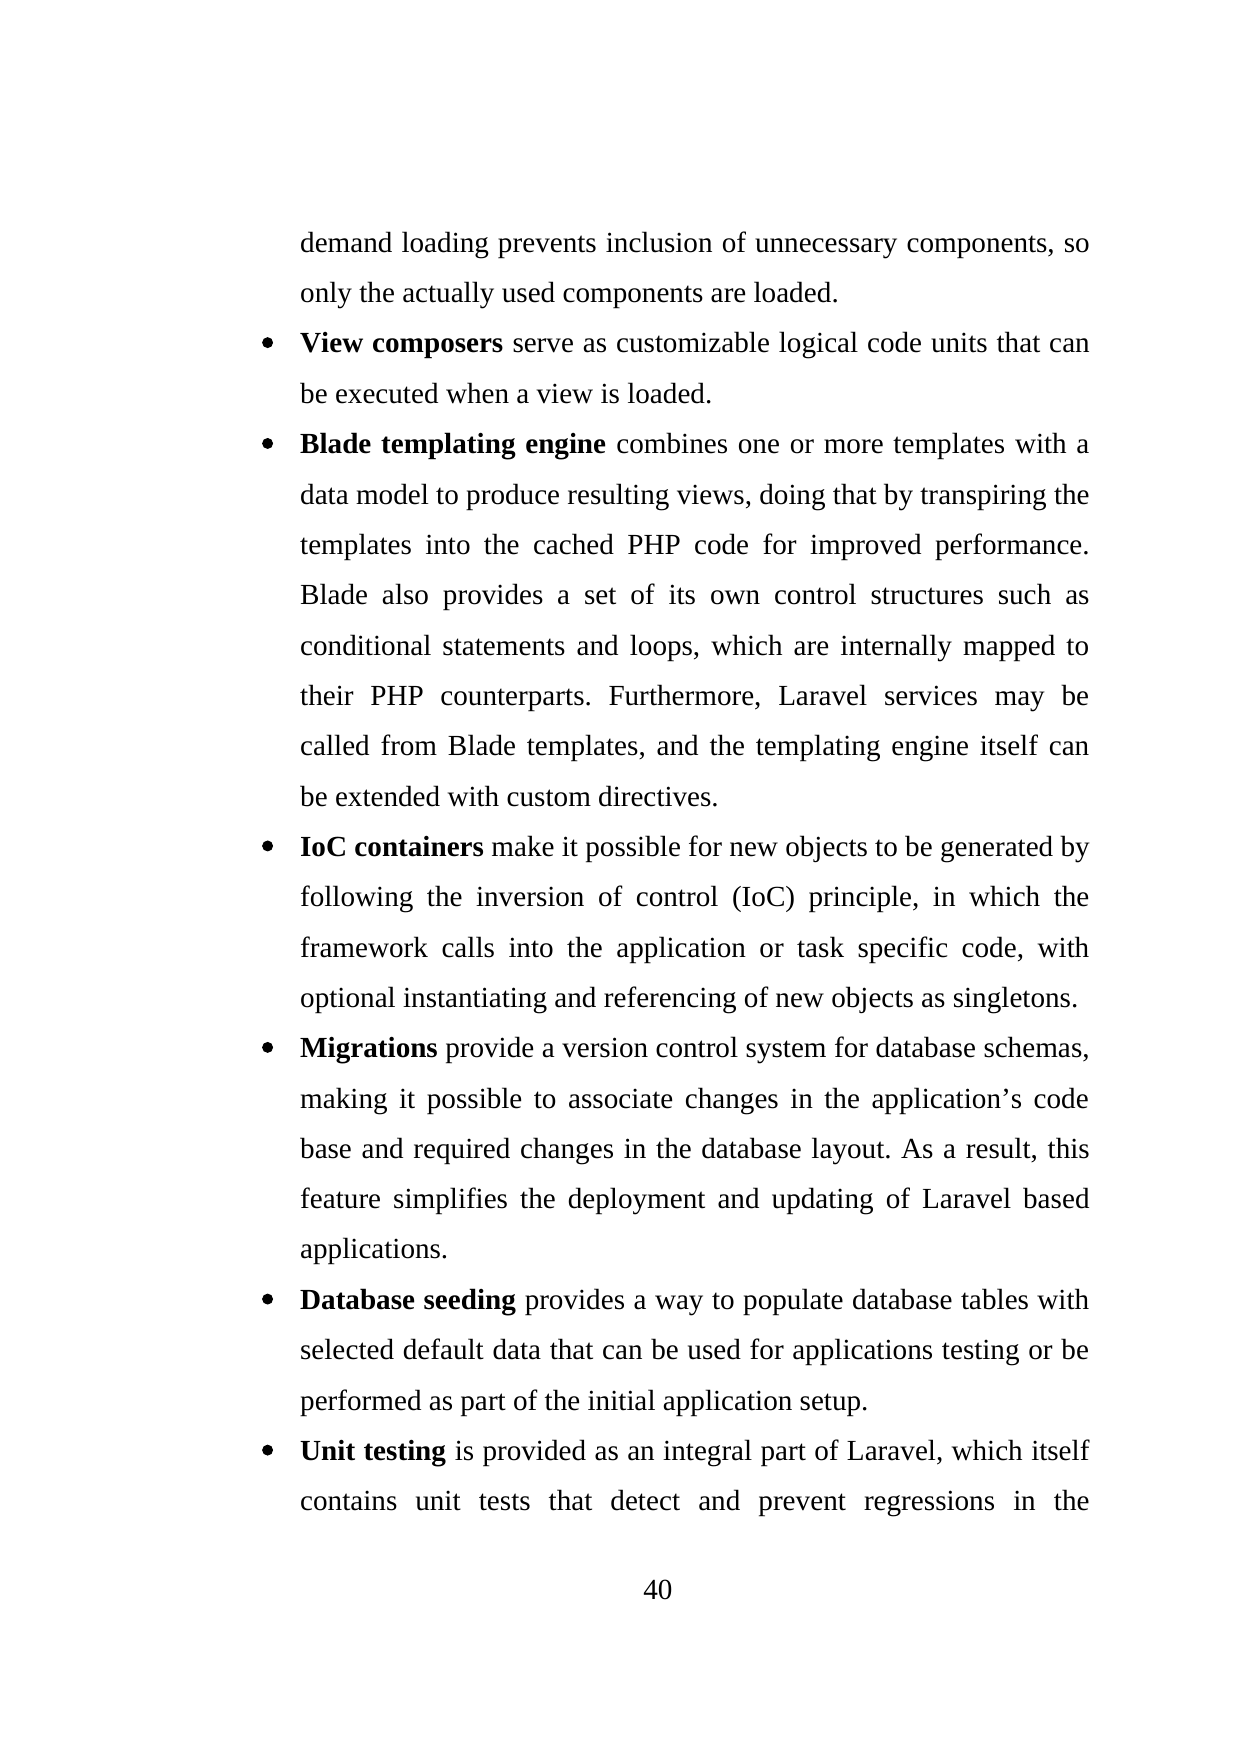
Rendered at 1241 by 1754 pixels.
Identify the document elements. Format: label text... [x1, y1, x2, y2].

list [262, 1433, 1090, 1517]
list IoC containers make it possible for new objects to be generated by following the inversion of control (IoC) principle, in which the framework calls into the application or task specific code, with optional instantiating and referencing of new objects as singletons. [262, 829, 1090, 1013]
list Migrations provide a version control system for database schemas, making it possible to associate changes in the application’s code base and required changes in the database layout. As a result, this feature simplifies the deployment and updating of Laravel based applications. [262, 1030, 1090, 1265]
list Blade templating engine combines one or more templates with a data model to produce resulting views, doing that by transpiring the templates into the cached PHP code for improved performance. Blade also provides a set of its own control structures such as conditional statements and loops, which are internally mapped to their PHP counterparts. Furthermore, Laravel services may be called from Blade templates, and the templating engine itself can be extended with custom directives. [262, 426, 1090, 812]
list View composers serve as customizable logical code units that can be executed when a view is loaded. [262, 326, 1090, 409]
list Database seeding provides a way to populate database tables with selected default data that can be used for applications testing or be performed as part of the initial application setup. [262, 1282, 1090, 1416]
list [262, 225, 1090, 309]
